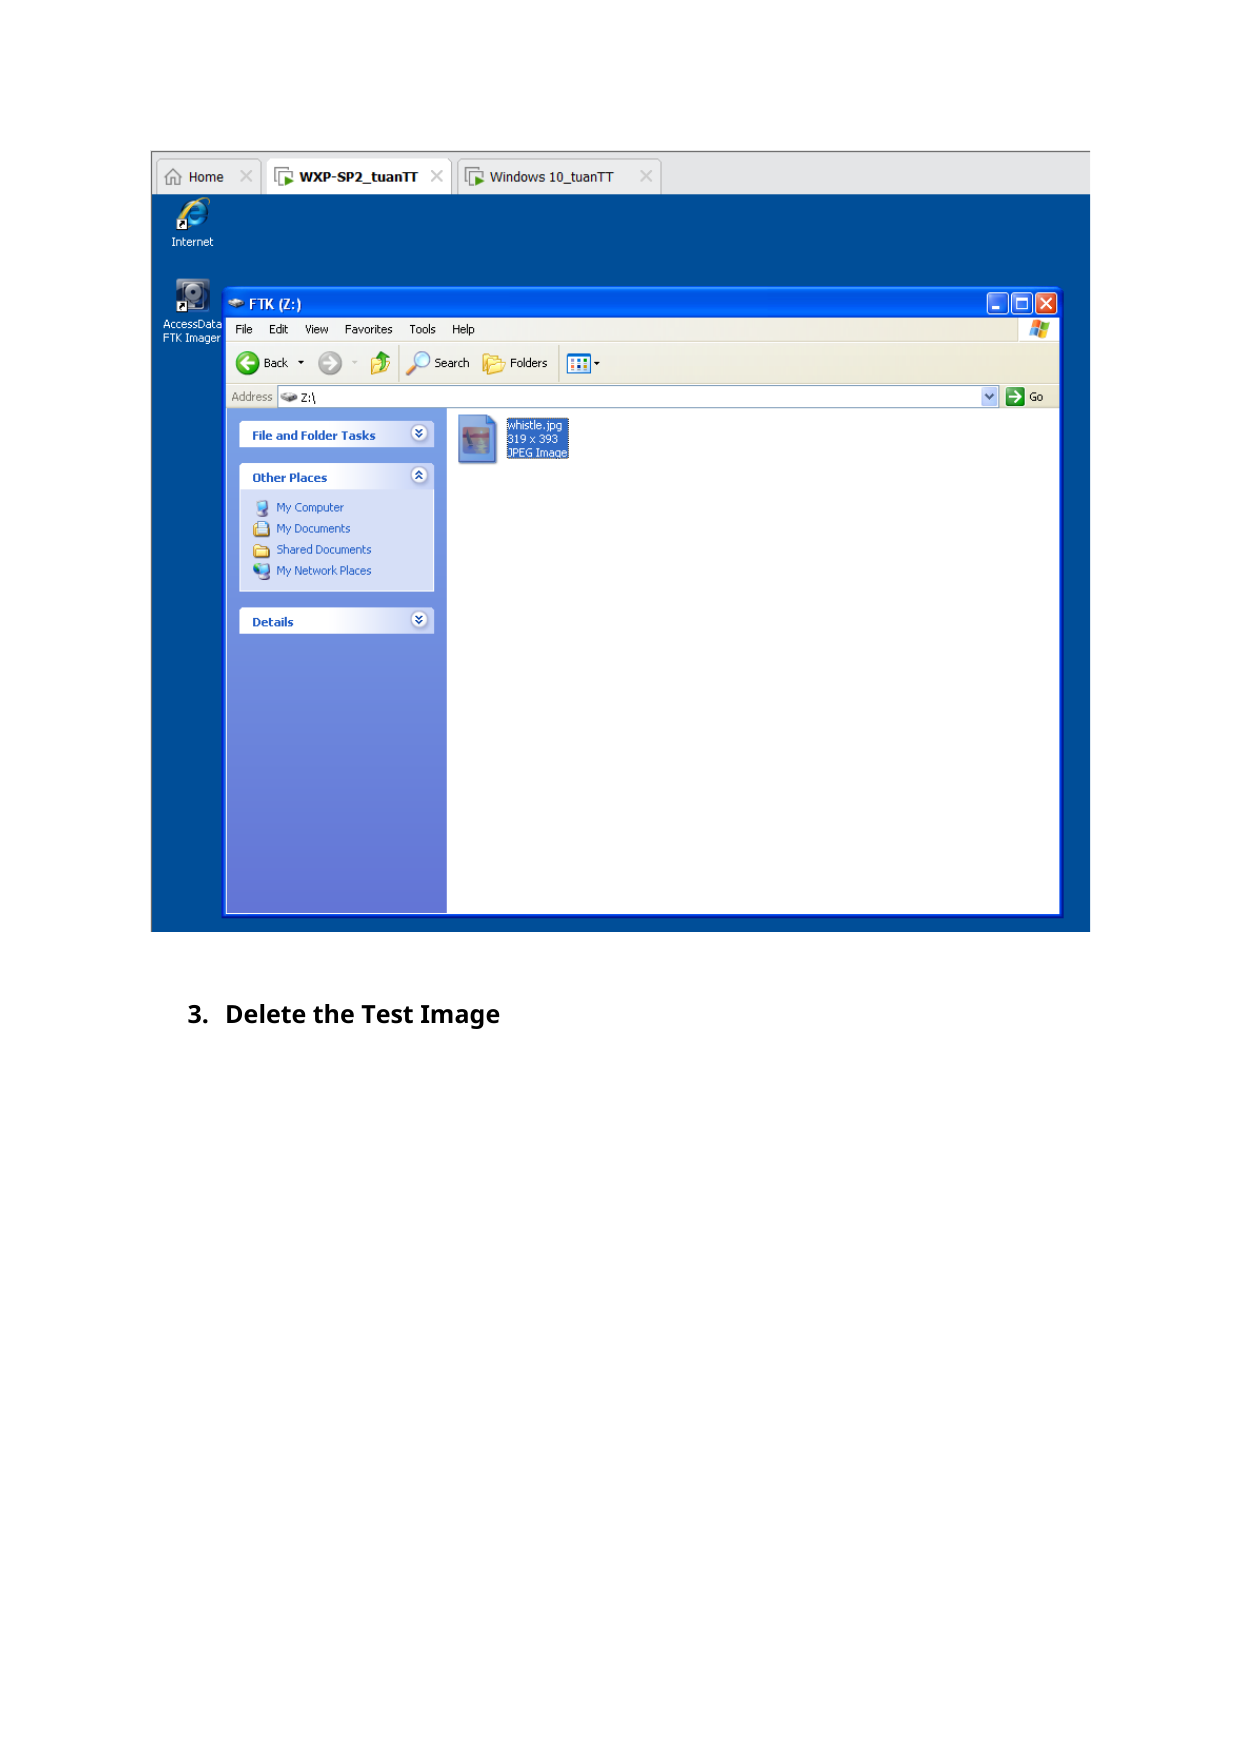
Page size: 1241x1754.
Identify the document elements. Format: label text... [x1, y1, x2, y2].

list Delete the Test Image [187, 996, 1090, 1031]
picture [150, 150, 1091, 932]
